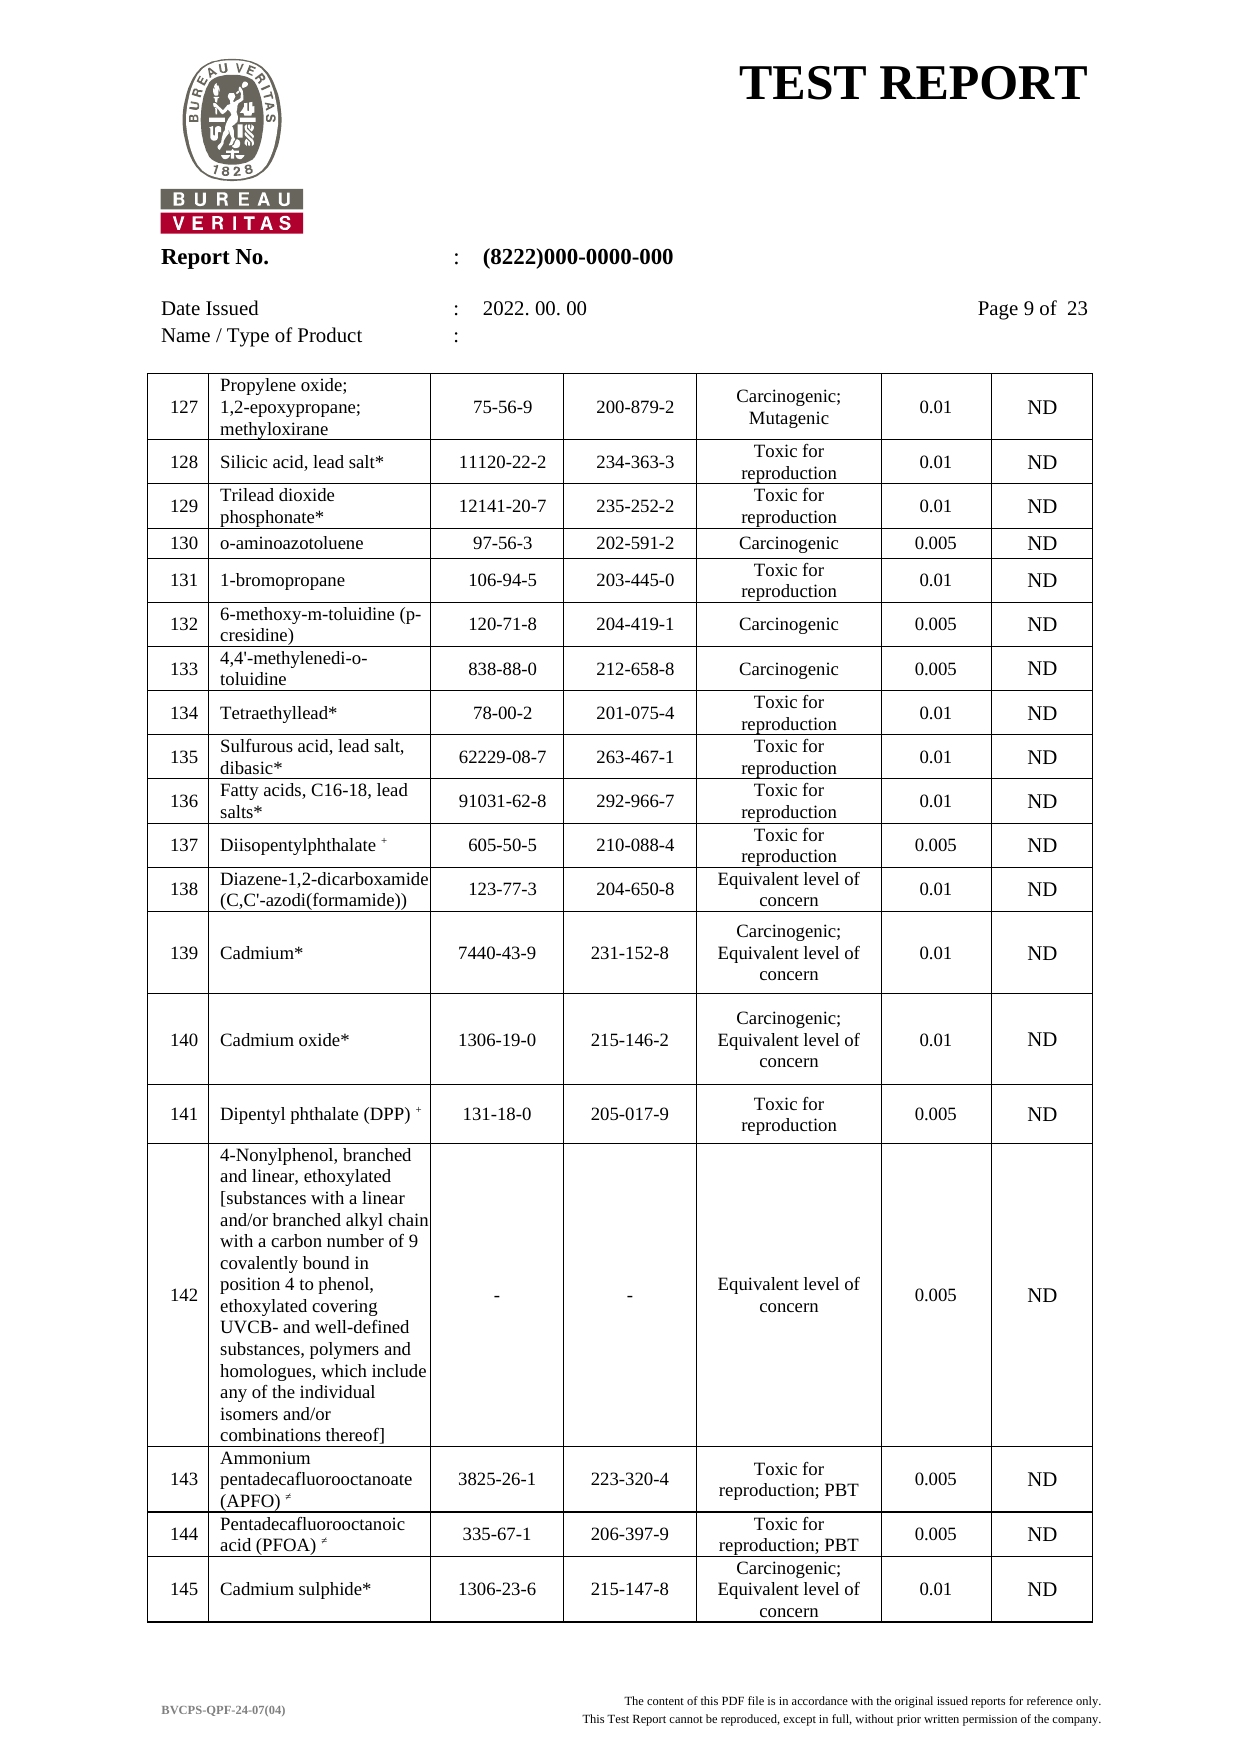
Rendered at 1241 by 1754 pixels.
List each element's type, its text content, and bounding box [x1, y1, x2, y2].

table_cell 78-00-2 [431, 691, 563, 734]
table_cell 215-147-8 [564, 1557, 696, 1621]
table_cell Equivalent level of concern [697, 868, 881, 911]
table_cell ND [992, 374, 1092, 439]
table_cell Sulfurous acid, lead salt, dibasic* [209, 735, 430, 778]
table_cell ND [992, 1557, 1092, 1621]
table_cell 4-Nonylphenol, branched and linear, ethoxylated [substances with a linear and/or branched alkyl chain with a carbon number of 9 covalently bound in position 4 to phenol, ethoxylated covering UVCB- and well-defined substances, polymers and homologues, which include any of the individual isomers and/or combinations thereof] [209, 1144, 430, 1446]
table_cell 0.005 [882, 1513, 991, 1556]
table_cell Equivalent level of concern [697, 1144, 881, 1446]
table_cell Carcinogenic; Mutagenic [697, 374, 881, 439]
table_cell 129 [148, 484, 208, 527]
table_cell 210-088-4 [564, 824, 696, 867]
table_cell 231-152-8 [564, 912, 696, 993]
table_cell 215-146-2 [564, 994, 696, 1084]
table_cell 142 [148, 1144, 208, 1446]
table_cell 1306-23-6 [431, 1557, 563, 1621]
table_cell Cadmium sulphide* [209, 1557, 430, 1621]
table_cell Pentadecafluorooctanoic acid (PFOA) ≠ [209, 1513, 430, 1556]
table_cell 234-363-3 [564, 440, 696, 483]
table_cell ND [992, 559, 1092, 602]
table_cell Cadmium* [209, 912, 430, 993]
table_cell 0.01 [882, 868, 991, 911]
table_cell ND [992, 779, 1092, 822]
table_cell ND [992, 647, 1092, 690]
table_cell 838-88-0 [431, 647, 563, 690]
table_cell 4,4'-methylenedi-o-toluidine [209, 647, 430, 690]
table_cell 292-966-7 [564, 779, 696, 822]
table_cell 131-18-0 [431, 1085, 563, 1143]
table_cell 7440-43-9 [431, 912, 563, 993]
table_cell Carcinogenic; Equivalent level of concern [697, 1557, 881, 1621]
table_cell 132 [148, 603, 208, 646]
table_cell 97-56-3 [431, 529, 563, 557]
table_cell Propylene oxide; 1,2-epoxypropane; methyloxirane [209, 374, 430, 439]
table_cell 0.01 [882, 484, 991, 527]
table_cell 135 [148, 735, 208, 778]
table_cell 0.01 [882, 735, 991, 778]
table_cell 131 [148, 559, 208, 602]
table_cell Fatty acids, C16-18, lead salts* [209, 779, 430, 822]
table_cell 335-67-1 [431, 1513, 563, 1556]
table_cell 1306-19-0 [431, 994, 563, 1084]
table_cell Tetraethyllead* [209, 691, 430, 734]
table_cell 0.01 [882, 994, 991, 1084]
table_cell ND [992, 912, 1092, 993]
table_cell 200-879-2 [564, 374, 696, 439]
table_cell 12141-20-7 [431, 484, 563, 527]
table_cell 0.01 [882, 440, 991, 483]
table_cell Carcinogenic; Equivalent level of concern [697, 912, 881, 993]
table_cell 143 [148, 1447, 208, 1511]
table_cell 0.01 [882, 374, 991, 439]
table_cell 134 [148, 691, 208, 734]
table_cell 140 [148, 994, 208, 1084]
table_cell ND [992, 824, 1092, 867]
table_cell Toxic for reproduction [697, 691, 881, 734]
table_cell ND [992, 994, 1092, 1084]
table_cell ND [992, 1144, 1092, 1446]
table_cell ND [992, 691, 1092, 734]
table_cell Carcinogenic [697, 603, 881, 646]
table_cell Toxic for reproduction; PBT [697, 1447, 881, 1511]
table_cell 235-252-2 [564, 484, 696, 527]
table_cell 139 [148, 912, 208, 993]
table_cell Toxic for reproduction [697, 1085, 881, 1143]
table_cell 263-467-1 [564, 735, 696, 778]
table_cell 6-methoxy-m-toluidine (p-cresidine) [209, 603, 430, 646]
table_cell 0.005 [882, 1085, 991, 1143]
table_cell ND [992, 603, 1092, 646]
table_cell Toxic for reproduction; PBT [697, 1513, 881, 1556]
table_cell 0.005 [882, 824, 991, 867]
table_cell 130 [148, 529, 208, 557]
table_cell Carcinogenic [697, 529, 881, 557]
table_cell 0.01 [882, 779, 991, 822]
table_cell 0.01 [882, 912, 991, 993]
table_cell 0.01 [882, 1557, 991, 1621]
table_cell Cadmium oxide* [209, 994, 430, 1084]
table_cell ND [992, 1085, 1092, 1143]
table_cell 206-397-9 [564, 1513, 696, 1556]
table_cell 0.005 [882, 647, 991, 690]
table_cell 128 [148, 440, 208, 483]
table_cell 145 [148, 1557, 208, 1621]
table_cell 138 [148, 868, 208, 911]
table_cell ND [992, 1513, 1092, 1556]
table_cell 144 [148, 1513, 208, 1556]
table_cell - [564, 1144, 696, 1446]
table_cell 0.005 [882, 1447, 991, 1511]
table_cell 605-50-5 [431, 824, 563, 867]
table_cell 75-56-9 [431, 374, 563, 439]
table_cell Ammonium pentadecafluorooctanoate (APFO) ≠ [209, 1447, 430, 1511]
table_cell Silicic acid, lead salt* [209, 440, 430, 483]
table_cell ND [992, 484, 1092, 527]
table_cell 141 [148, 1085, 208, 1143]
table_cell 133 [148, 647, 208, 690]
table_cell 203-445-0 [564, 559, 696, 602]
table_cell ND [992, 1447, 1092, 1511]
table_cell Toxic for reproduction [697, 559, 881, 602]
table_cell Trilead dioxide phosphonate* [209, 484, 430, 527]
table_cell ND [992, 440, 1092, 483]
table_cell 1-bromopropane [209, 559, 430, 602]
table_cell 136 [148, 779, 208, 822]
table_cell Carcinogenic [697, 647, 881, 690]
table_cell Carcinogenic; Equivalent level of concern [697, 994, 881, 1084]
table_cell 204-650-8 [564, 868, 696, 911]
table_cell 202-591-2 [564, 529, 696, 557]
table_cell 204-419-1 [564, 603, 696, 646]
table_cell Diazene-1,2-dicarboxamide (C,C'-azodi(formamide)) [209, 868, 430, 911]
table_cell 91031-62-8 [431, 779, 563, 822]
table_cell 201-075-4 [564, 691, 696, 734]
table_cell 3825-26-1 [431, 1447, 563, 1511]
table_cell - [431, 1144, 563, 1446]
table_cell 120-71-8 [431, 603, 563, 646]
table_cell ND [992, 868, 1092, 911]
table_cell o-aminoazotoluene [209, 529, 430, 557]
table_cell 223-320-4 [564, 1447, 696, 1511]
table_cell 0.005 [882, 529, 991, 557]
table_cell 106-94-5 [431, 559, 563, 602]
table_cell ND [992, 529, 1092, 557]
table_cell 0.005 [882, 1144, 991, 1446]
table_cell Dipentyl phthalate (DPP) + [209, 1085, 430, 1143]
table_cell 0.01 [882, 559, 991, 602]
table_cell 137 [148, 824, 208, 867]
table_cell 62229-08-7 [431, 735, 563, 778]
table_cell ND [992, 735, 1092, 778]
table_cell 0.01 [882, 691, 991, 734]
table_cell 123-77-3 [431, 868, 563, 911]
table_cell Toxic for reproduction [697, 440, 881, 483]
table_cell Toxic for reproduction [697, 824, 881, 867]
table_cell 205-017-9 [564, 1085, 696, 1143]
table_cell 0.005 [882, 603, 991, 646]
table_cell 212-658-8 [564, 647, 696, 690]
table_cell Toxic for reproduction [697, 484, 881, 527]
table_cell Toxic for reproduction [697, 735, 881, 778]
table_cell Diisopentylphthalate + [209, 824, 430, 867]
table_cell 11120-22-2 [431, 440, 563, 483]
table_cell 127 [148, 374, 208, 439]
table_cell Toxic for reproduction [697, 779, 881, 822]
